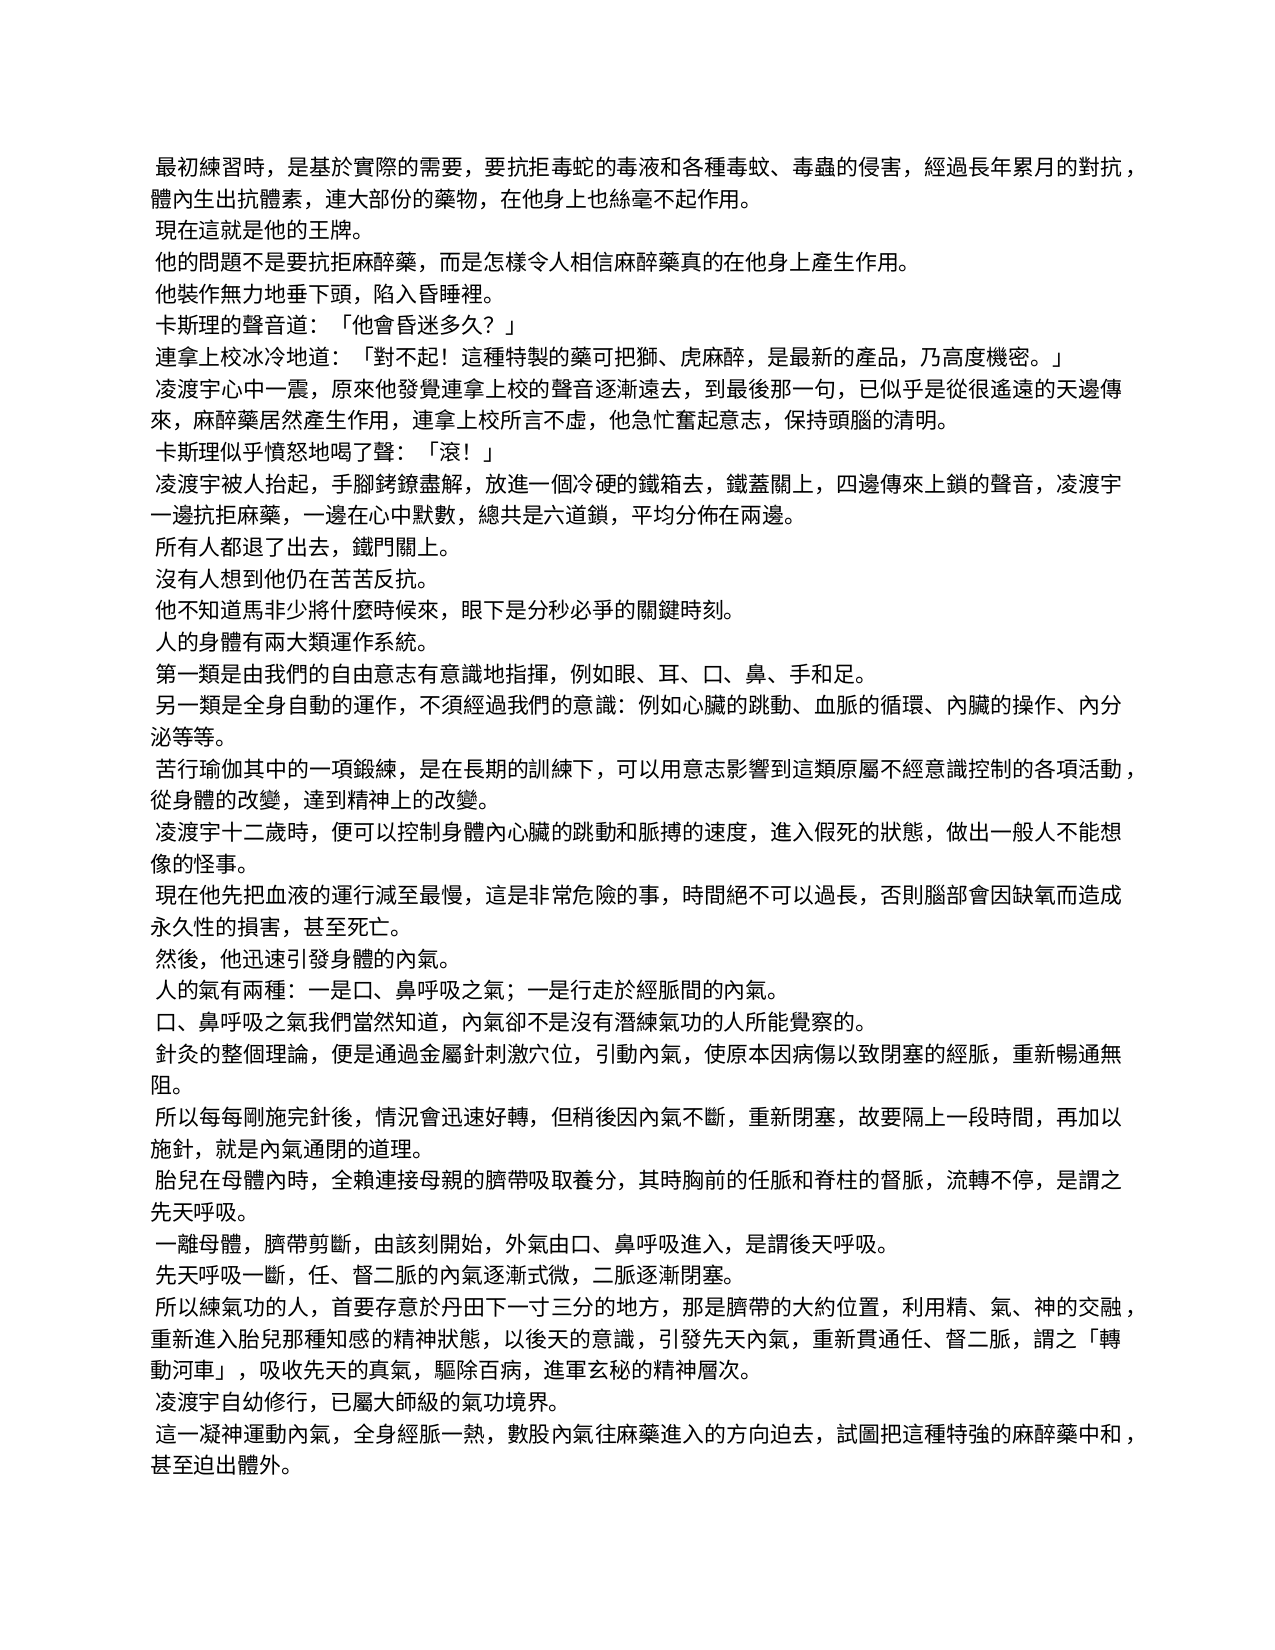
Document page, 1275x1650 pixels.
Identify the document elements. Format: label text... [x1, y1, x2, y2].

text 他的問題不是要抗拒麻醉藥，而是怎樣令人相信麻醉藥真的在他身上產生作用。 [150, 245, 1125, 277]
text 所有人都退了出去，鐵門關上。 [150, 530, 1125, 562]
text 所以每每剛施完針後，情況會迅速好轉，但稍後因內氣不斷，重新閉塞，故要隔上一段時間，再加以施針，就是內氣通閉的道理。 [150, 1100, 1125, 1163]
text 所以練氣功的人，首要存意於丹田下一寸三分的地方，那是臍帶的大約位置，利用精、氣、神的交融，重新進入胎兒那種知感的精神狀態，以後天的意識，引發先天內氣，重新貫通任、督二脈，謂之「轉動河車」，吸收先天的真氣，驅除百病，進軍玄秘的精神層次。 [150, 1290, 1125, 1385]
text 他裝作無力地垂下頭，陷入昏睡裡。 [150, 277, 1125, 308]
text 這一凝神運動內氣，全身經脈一熱，數股內氣往麻藥進入的方向迫去，試圖把這種特強的麻醉藥中和，甚至迫出體外。 [150, 1417, 1125, 1480]
text 凌渡宇被人抬起，手腳銬鐐盡解，放進一個冷硬的鐵箱去，鐵蓋關上，四邊傳來上鎖的聲音，凌渡宇一邊抗拒麻藥，一邊在心中默數，總共是六道鎖，平均分佈在兩邊。 [150, 467, 1125, 530]
text 他不知道馬非少將什麼時候來，眼下是分秒必爭的關鍵時刻。 [150, 593, 1125, 625]
text 先天呼吸一斷，任、督二脈的內氣逐漸式微，二脈逐漸閉塞。 [150, 1258, 1125, 1290]
text 另一類是全身自動的運作，不須經過我們的意識：例如心臟的跳動、血脈的循環、內臟的操作、內分泌等等。 [150, 688, 1125, 752]
text 針灸的整個理論，便是通過金屬針刺激穴位，引動內氣，使原本因病傷以致閉塞的經脈，重新暢通無阻。 [150, 1037, 1125, 1100]
text 最初練習時，是基於實際的需要，要抗拒毒蛇的毒液和各種毒蚊、毒蟲的侵害，經過長年累月的對抗，體內生出抗體素，連大部份的藥物，在他身上也絲毫不起作用。 [150, 150, 1125, 213]
text 卡斯理似乎憤怒地喝了聲：「滾！」 [150, 435, 1125, 467]
text 現在這就是他的王牌。 [150, 213, 1125, 245]
text 第一類是由我們的自由意志有意識地指揮，例如眼、耳、口、鼻、手和足。 [150, 657, 1125, 688]
text 一離母體，臍帶剪斷，由該刻開始，外氣由口、鼻呼吸進入，是謂後天呼吸。 [150, 1227, 1125, 1258]
text 沒有人想到他仍在苦苦反抗。 [150, 562, 1125, 593]
text 人的身體有兩大類運作系統。 [150, 625, 1125, 657]
text 苦行瑜伽其中的一項鍛練，是在長期的訓練下，可以用意志影響到這類原屬不經意識控制的各項活動，從身體的改變，達到精神上的改變。 [150, 752, 1125, 815]
text 凌渡宇自幼修行，已屬大師級的氣功境界。 [150, 1385, 1125, 1417]
text 凌渡宇心中一震，原來他發覺連拿上校的聲音逐漸遠去，到最後那一句，已似乎是從很遙遠的天邊傳來，麻醉藥居然產生作用，連拿上校所言不虛，他急忙奮起意志，保持頭腦的清明。 [150, 372, 1125, 435]
text 然後，他迅速引發身體的內氣。 [150, 942, 1125, 973]
text 連拿上校冰冷地道：「對不起！這種特製的藥可把獅、虎麻醉，是最新的產品，乃高度機密。」 [150, 340, 1125, 372]
text 人的氣有兩種：一是口、鼻呼吸之氣；一是行走於經脈間的內氣。 [150, 973, 1125, 1005]
text 口、鼻呼吸之氣我們當然知道，內氣卻不是沒有潛練氣功的人所能覺察的。 [150, 1005, 1125, 1037]
text 胎兒在母體內時，全賴連接母親的臍帶吸取養分，其時胸前的任脈和脊柱的督脈，流轉不停，是謂之先天呼吸。 [150, 1163, 1125, 1227]
text 凌渡宇十二歲時，便可以控制身體內心臟的跳動和脈搏的速度，進入假死的狀態，做出一般人不能想像的怪事。 [150, 815, 1125, 878]
text 現在他先把血液的運行減至最慢，這是非常危險的事，時間絕不可以過長，否則腦部會因缺氧而造成永久性的損害，甚至死亡。 [150, 878, 1125, 942]
text 卡斯理的聲音道：「他會昏迷多久？」 [150, 308, 1125, 340]
